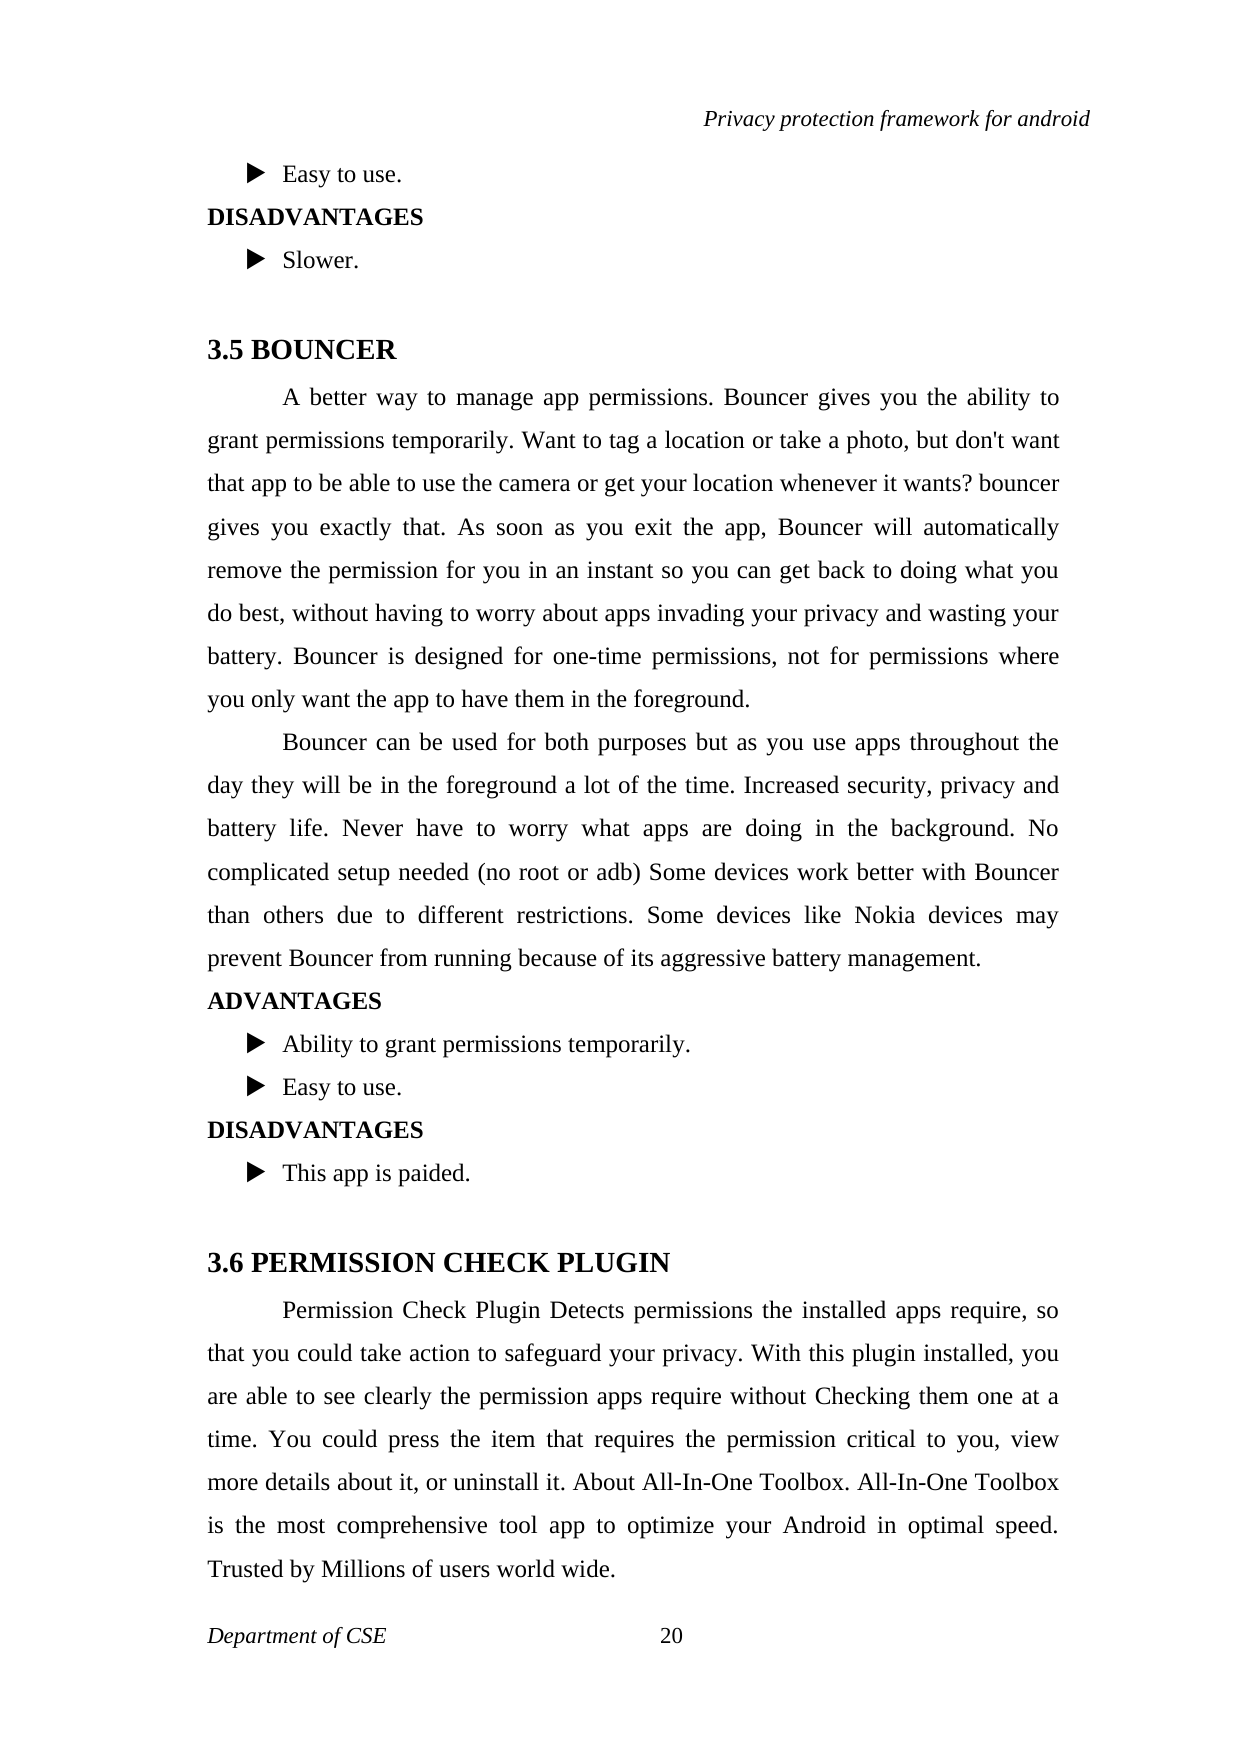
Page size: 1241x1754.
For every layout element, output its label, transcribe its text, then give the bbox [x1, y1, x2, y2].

list Easy to use. [244, 159, 1060, 188]
text 3.5 BOUNCER [207, 332, 1060, 365]
list Ability to grant permissions temporarily. [244, 1029, 1060, 1058]
text DISADVANTAGES [207, 202, 1060, 231]
list Easy to use. [244, 1072, 1060, 1101]
text A better way to manage app permissions. Bouncer gives you the ability to grant permissions temporarily. Want to tag a location or take a photo, but don't want that app to be able to use the camera or get your location whenever it wants? bouncer gives you exactly that. As soon as you exit the app, Bouncer will automatically remove the permission for you in an instant so you can get back to doing what you do best, without having to worry about apps invading your privacy and wasting your battery. Bouncer is designed for one-time permissions, not for permissions where you only want the app to have them in the foreground. [207, 382, 1060, 713]
text Permission Check Plugin Detects permissions the installed apps require, so that you could take action to safeguard your privacy. With this plugin installed, you are able to see clearly the permission apps require without Checking them one at a time. You could press the item that requires the permission critical to you, view more details about it, or uninstall it. About All-In-One Toolbox. All-In-One Toolbox is the most comprehensive tool app to optimize your Android in optimal speed. Trusted by Millions of users world wide. [207, 1295, 1060, 1582]
text Bouncer can be used for both purposes but as you use apps throughout the day they will be in the foreground a lot of the time. Increased security, privacy and battery life. Never have to worry what apps are doing in the background. No complicated setup needed (no root or adb) Some devices work better with Bouncer than others due to different restrictions. Some devices like Nokia devices may prevent Bouncer from running because of its aggressive battery management. [207, 727, 1060, 972]
text ADVANTAGES [207, 986, 1060, 1015]
list This app is paided. [244, 1158, 1060, 1187]
list Slower. [244, 246, 1060, 274]
text 3.6 PERMISSION CHECK PLUGIN [207, 1245, 1060, 1278]
text DISADVANTAGES [207, 1115, 1060, 1144]
